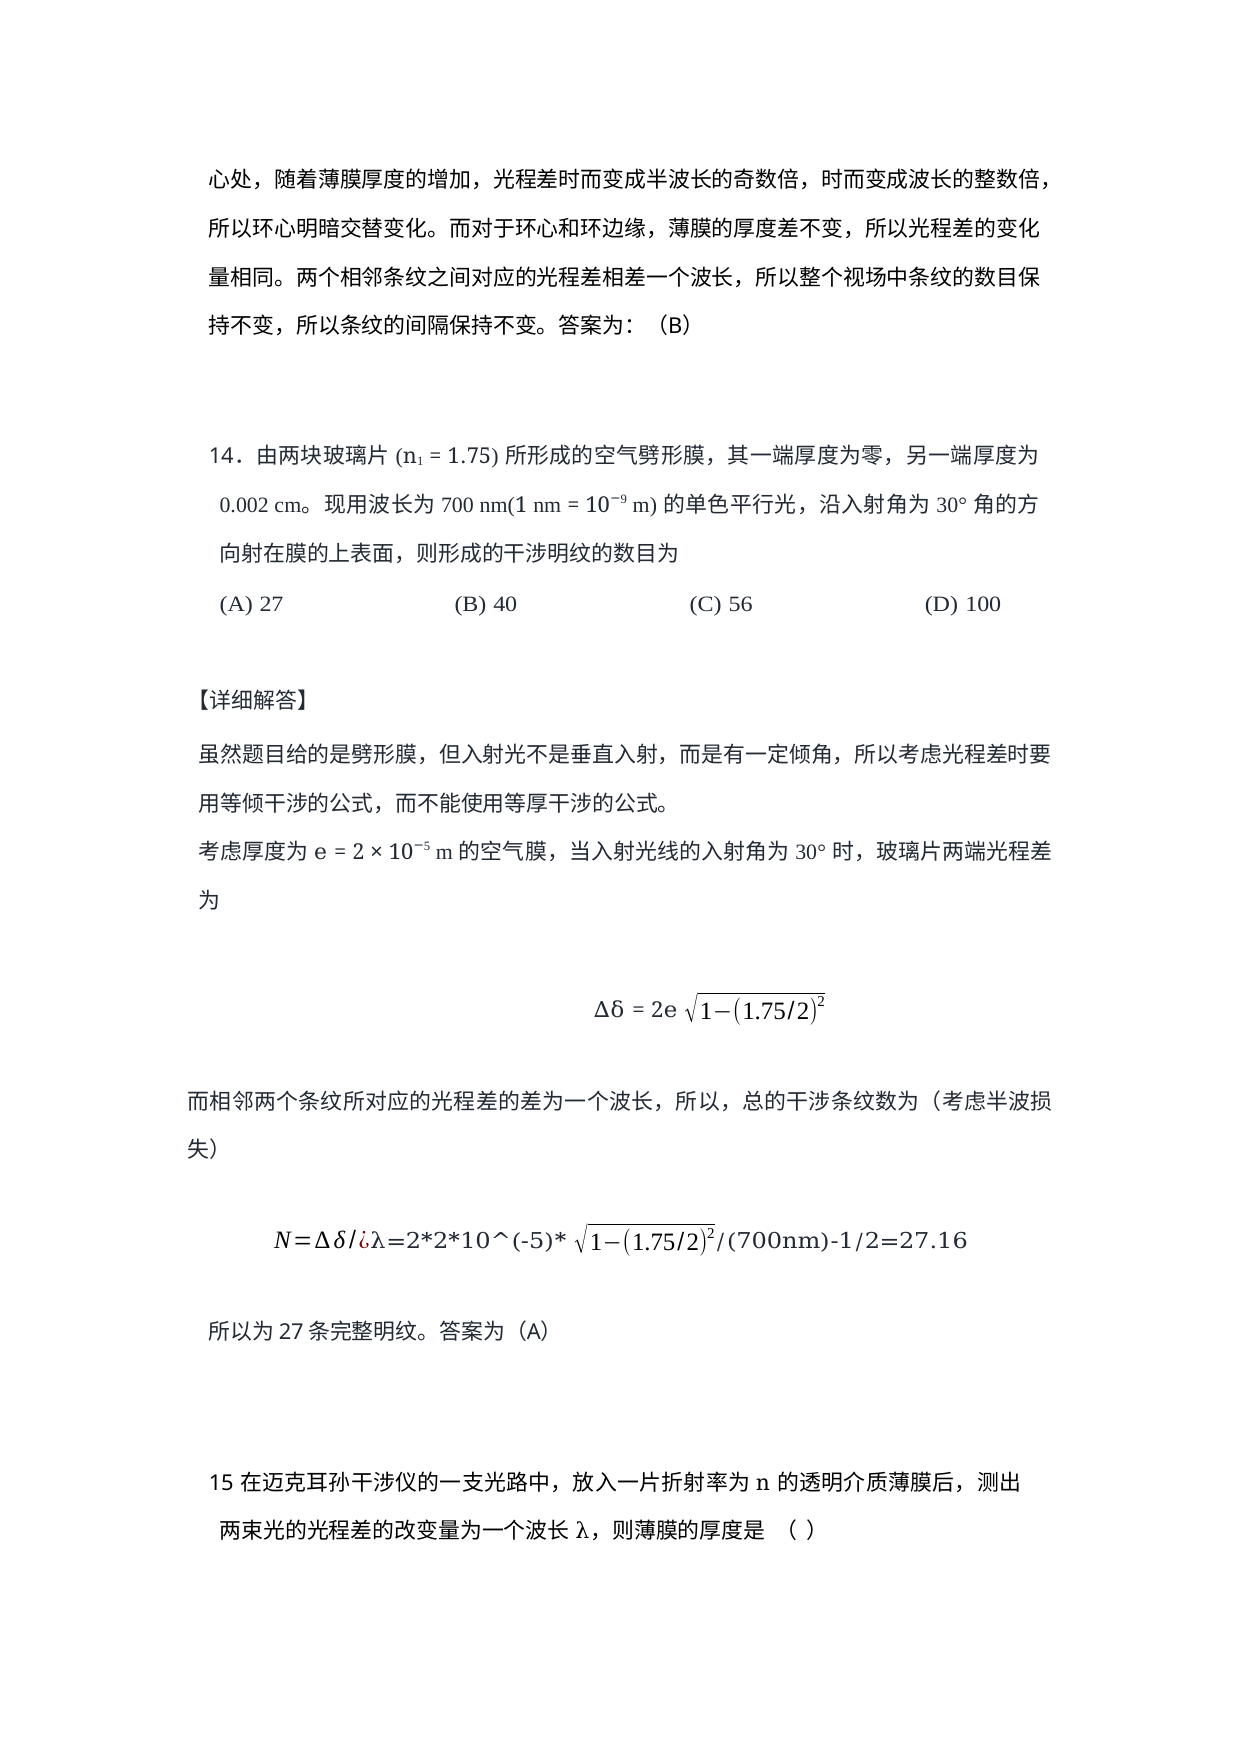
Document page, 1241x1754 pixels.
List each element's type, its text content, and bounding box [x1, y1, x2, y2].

text λ=2*2*10^(-5)* /(700nm)-1/2=27.16 [187, 1208, 1053, 1273]
text 14．由两块玻璃片 (n1 = 1.75) 所形成的空气劈形膜，其一端厚度为零，另一端厚度为 0.002 cm。现用波长为 700 nm(1 nm = 10−9 m) 的单色平行光，沿入射角为 30° 角的方向射在膜的上表面，则形成的干涉明纹的数目为 [208, 438, 1040, 568]
text 15 在迈克耳孙干涉仪的一支光路中，放入一片折射率为 n 的透明介质薄膜后，测出两束光的光程差的改变量为一个波长 λ，则薄膜的厚度是 （ ） [208, 1464, 1021, 1546]
text ∆δ = 2e [593, 976, 1053, 1041]
text 而相邻两个条纹所对应的光程差的差为一个波长，所以，总的干涉条纹数为（考虑半波损失） [187, 1083, 1053, 1164]
text 【详细解答】 [187, 682, 1053, 715]
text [208, 162, 1053, 341]
text 所以为27条完整明纹。答案为（A） [208, 1313, 1021, 1346]
text 虽然题目给的是劈形膜，但入射光不是垂直入射，而是有一定倾角，所以考虑光程差时要用等倾干涉的公式，而不能使用等厚干涉的公式。 [198, 737, 1052, 818]
text (A) 27 (B) 40 (C) 56 (D) 100 [219, 588, 1053, 620]
text 考虑厚度为 e = 2 × 10−5 m 的空气膜，当入射光线的入射角为 30° 时，玻璃片两端光程差为 [198, 834, 1053, 915]
